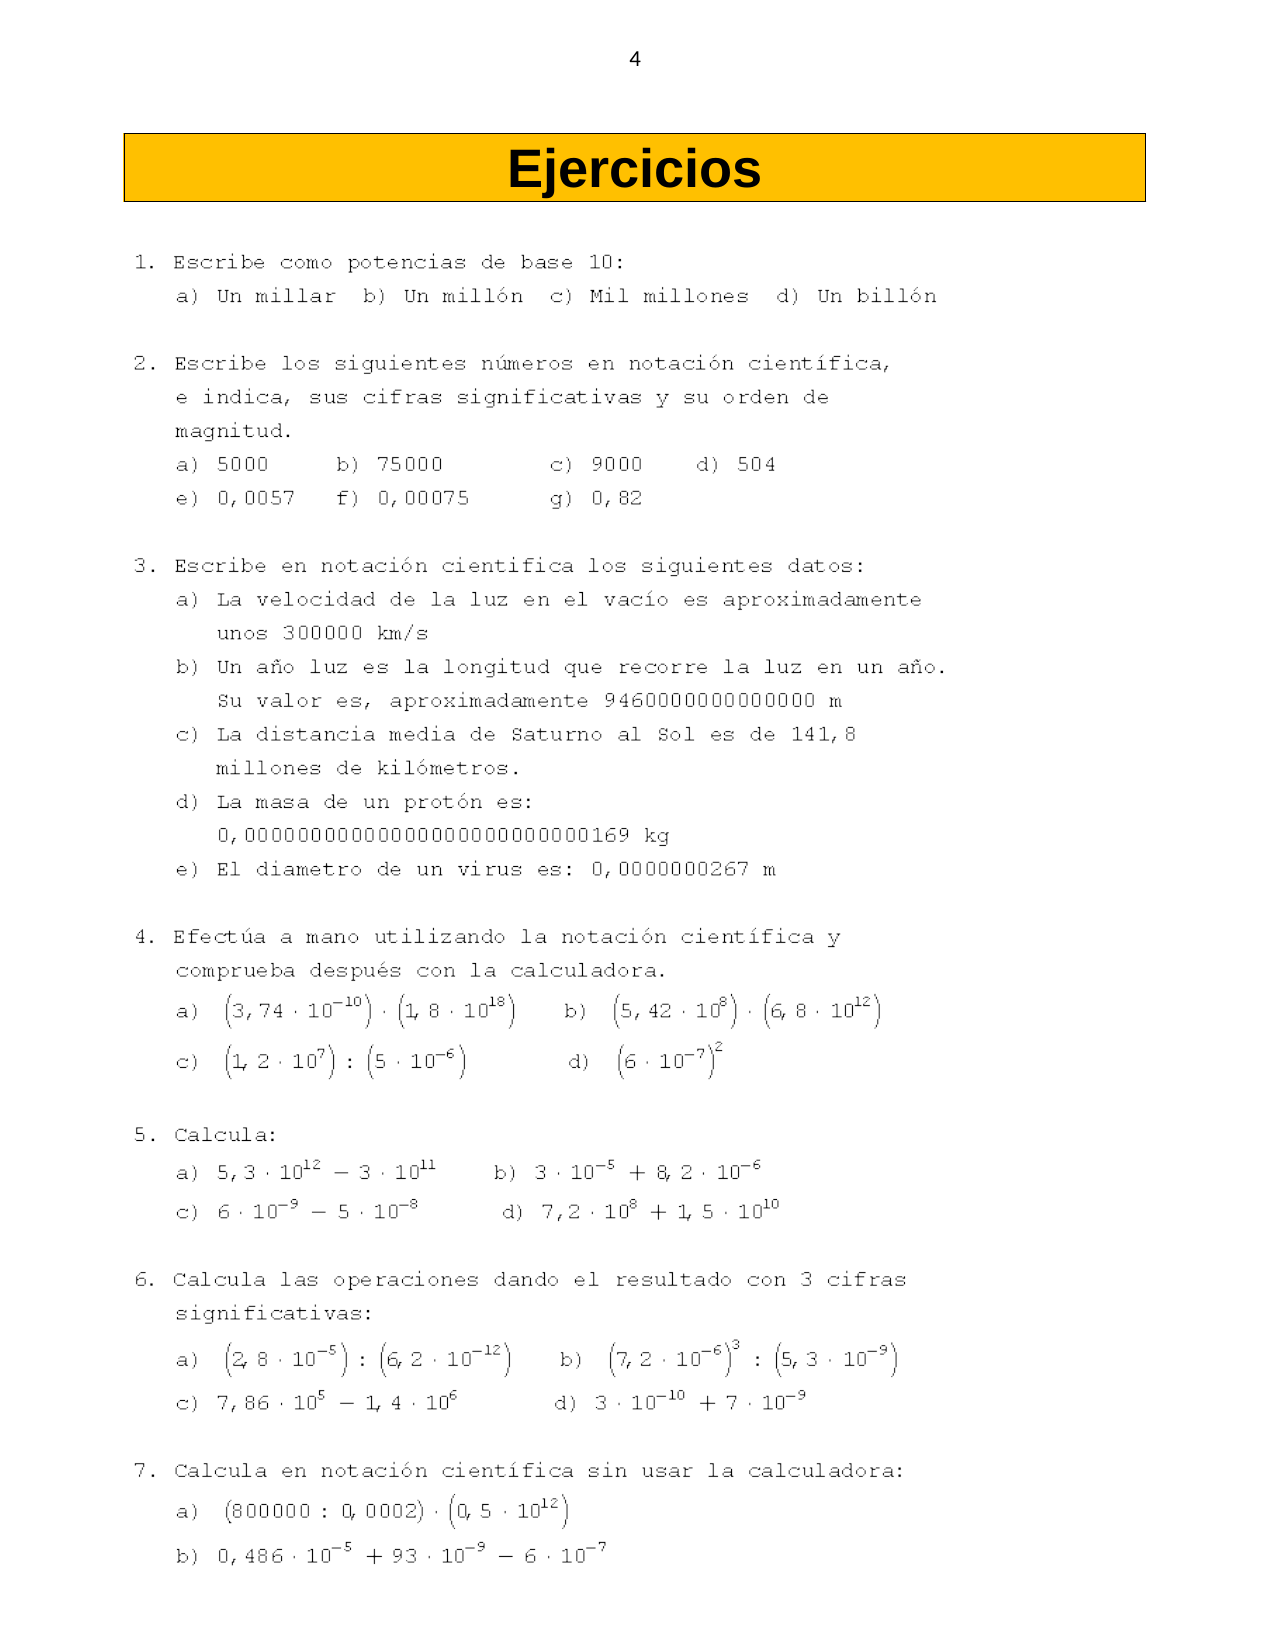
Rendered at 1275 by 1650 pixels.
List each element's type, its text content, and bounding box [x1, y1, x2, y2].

text Ejercicios [125, 134, 1145, 201]
picture [132, 214, 949, 1570]
